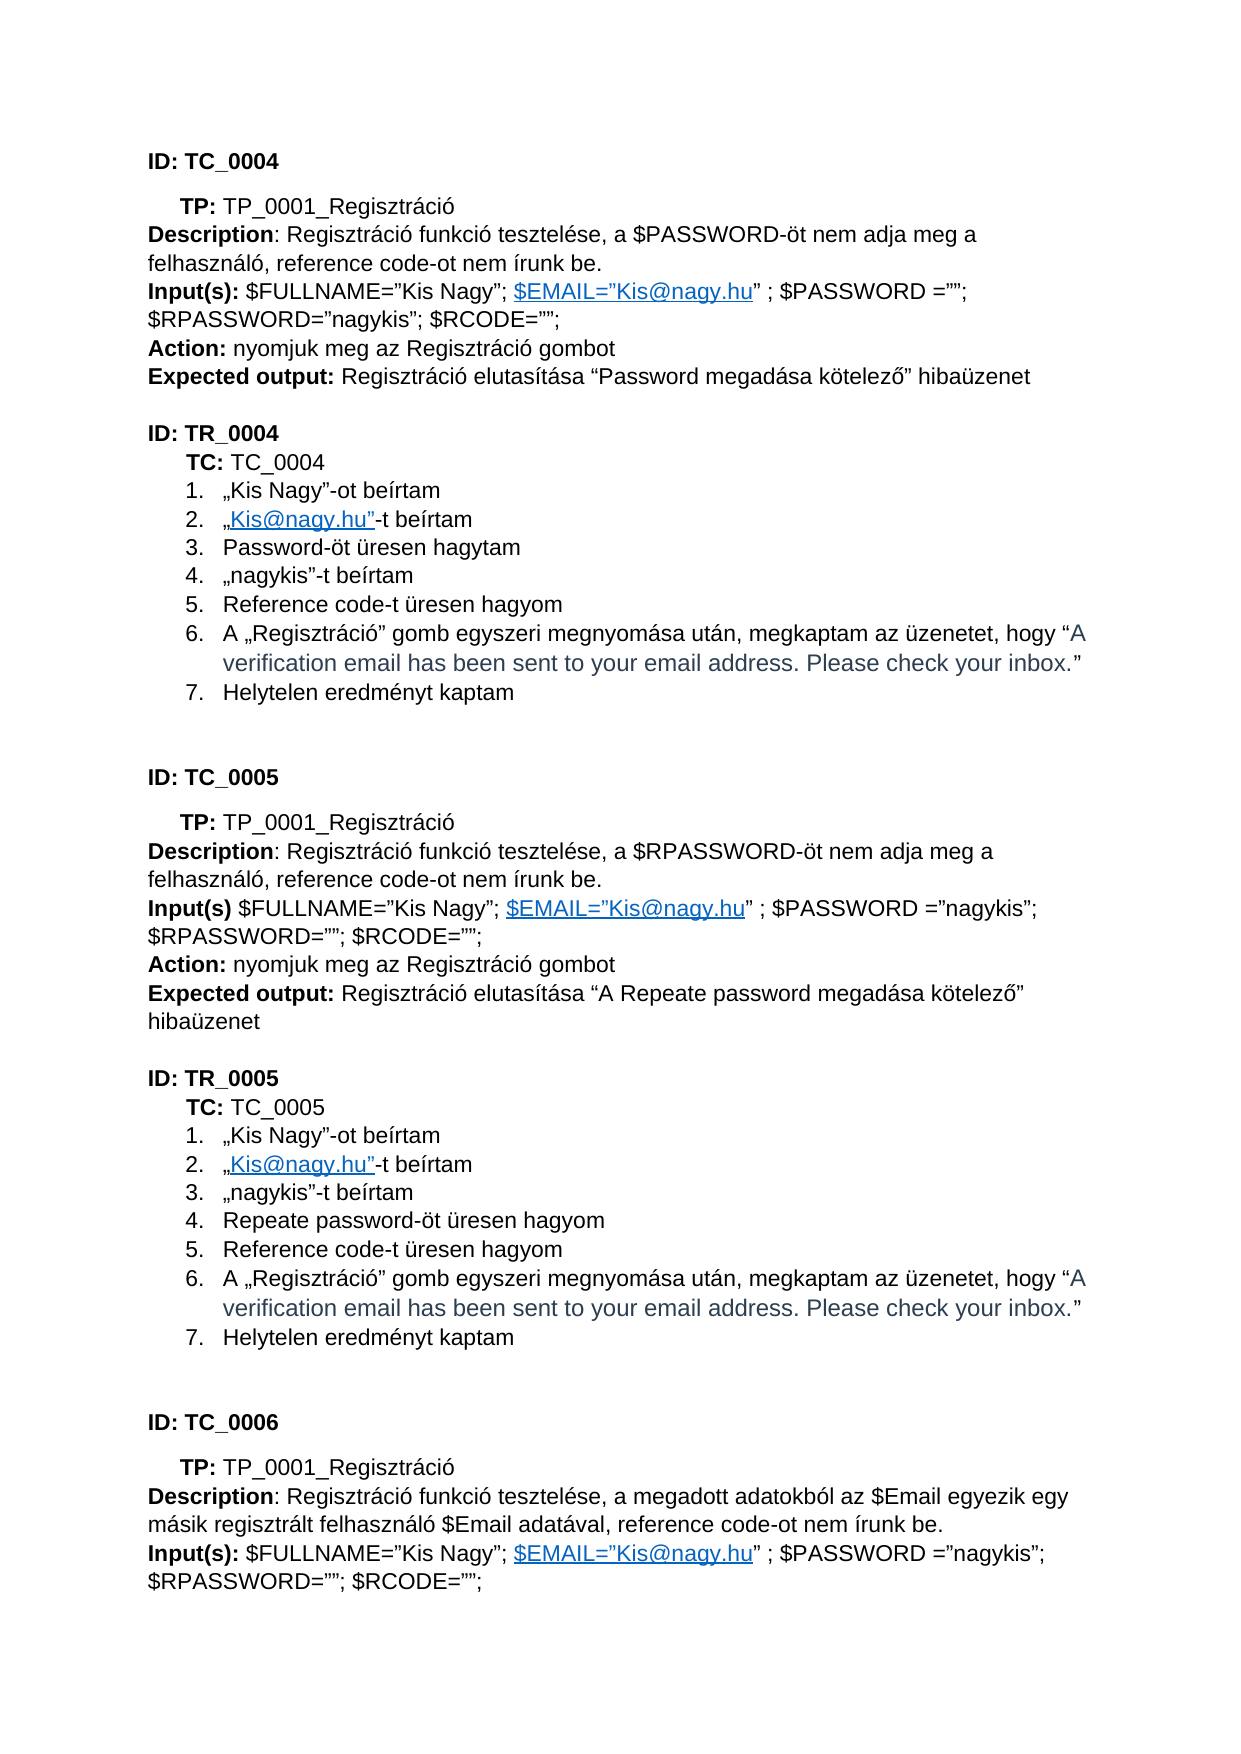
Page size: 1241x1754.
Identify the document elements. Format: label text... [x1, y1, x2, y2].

text ID: TR_0005 [148, 1065, 1093, 1092]
text ID: TR_0004 [148, 420, 1093, 447]
list „Kis@nagy.hu”-t beírtam [185, 1151, 1093, 1177]
list Reference code-t üresen hagyom [185, 1236, 1093, 1262]
text TP: TP_0001_Regisztráció Description: Regisztráció funkció tesztelése, a $PASSWORD-öt nem adja meg a felhasználó, reference code-ot nem írunk be. [148, 193, 1093, 276]
text TC: TC_0004 [148, 449, 1093, 475]
list A „Regisztráció” gomb egyszeri megnyomása után, megkaptam az üzenetet, hogy “A verification email has been sent to your email address. Please check your inbox.” [185, 619, 1093, 677]
list A „Regisztráció” gomb egyszeri megnyomása után, megkaptam az üzenetet, hogy “A verification email has been sent to your email address. Please check your inbox.” [185, 1264, 1093, 1322]
list Password-öt üresen hagytam [185, 534, 1093, 560]
text Action: nyomjuk meg az Regisztráció gombot [148, 335, 1093, 361]
text ID: TC_0004 [148, 148, 1093, 174]
text Expected output: Regisztráció elutasítása “A Repeate password megadása kötelező” hibaüzenet [148, 980, 1093, 1035]
text TP: TP_0001_Regisztráció Description: Regisztráció funkció tesztelése, a megadott adatokból az $Email egyezik egy másik regisztrált felhasználó $Email adatával, reference code-ot nem írunk be. [148, 1454, 1093, 1537]
list Repeate password-öt üresen hagyom [185, 1207, 1093, 1234]
list „Kis@nagy.hu”-t beírtam [185, 506, 1093, 532]
text Input(s) $FULLNAME=”Kis Nagy”; $EMAIL=”Kis@nagy.hu” ; $PASSWORD =”nagykis”; $RPASSWORD=””; $RCODE=””; [148, 894, 1093, 949]
list „Kis Nagy”-ot beírtam [185, 477, 1093, 503]
text Input(s): $FULLNAME=”Kis Nagy”; $EMAIL=”Kis@nagy.hu” ; $PASSWORD =””; $RPASSWORD=”nagykis”; $RCODE=””; [148, 278, 1093, 333]
text TP: TP_0001_Regisztráció Description: Regisztráció funkció tesztelése, a $RPASSWORD-öt nem adja meg a felhasználó, reference code-ot nem írunk be. [148, 809, 1093, 892]
list Reference code-t üresen hagyom [185, 591, 1093, 617]
list „nagykis”-t beírtam [185, 1179, 1093, 1205]
text TC: TC_0005 [148, 1094, 1093, 1120]
list Helytelen eredményt kaptam [185, 679, 1093, 705]
text Action: nyomjuk meg az Regisztráció gombot [148, 951, 1093, 978]
text Input(s): $FULLNAME=”Kis Nagy”; $EMAIL=”Kis@nagy.hu” ; $PASSWORD =”nagykis”; $RPASSWORD=””; $RCODE=””; [148, 1539, 1093, 1594]
list „nagykis”-t beírtam [185, 562, 1093, 589]
text ID: TC_0006 [148, 1409, 1093, 1436]
text Expected output: Regisztráció elutasítása “Password megadása kötelező” hibaüzenet [148, 363, 1093, 390]
list Helytelen eredményt kaptam [185, 1324, 1093, 1350]
list „Kis Nagy”-ot beírtam [185, 1122, 1093, 1148]
text ID: TC_0005 [148, 764, 1093, 791]
